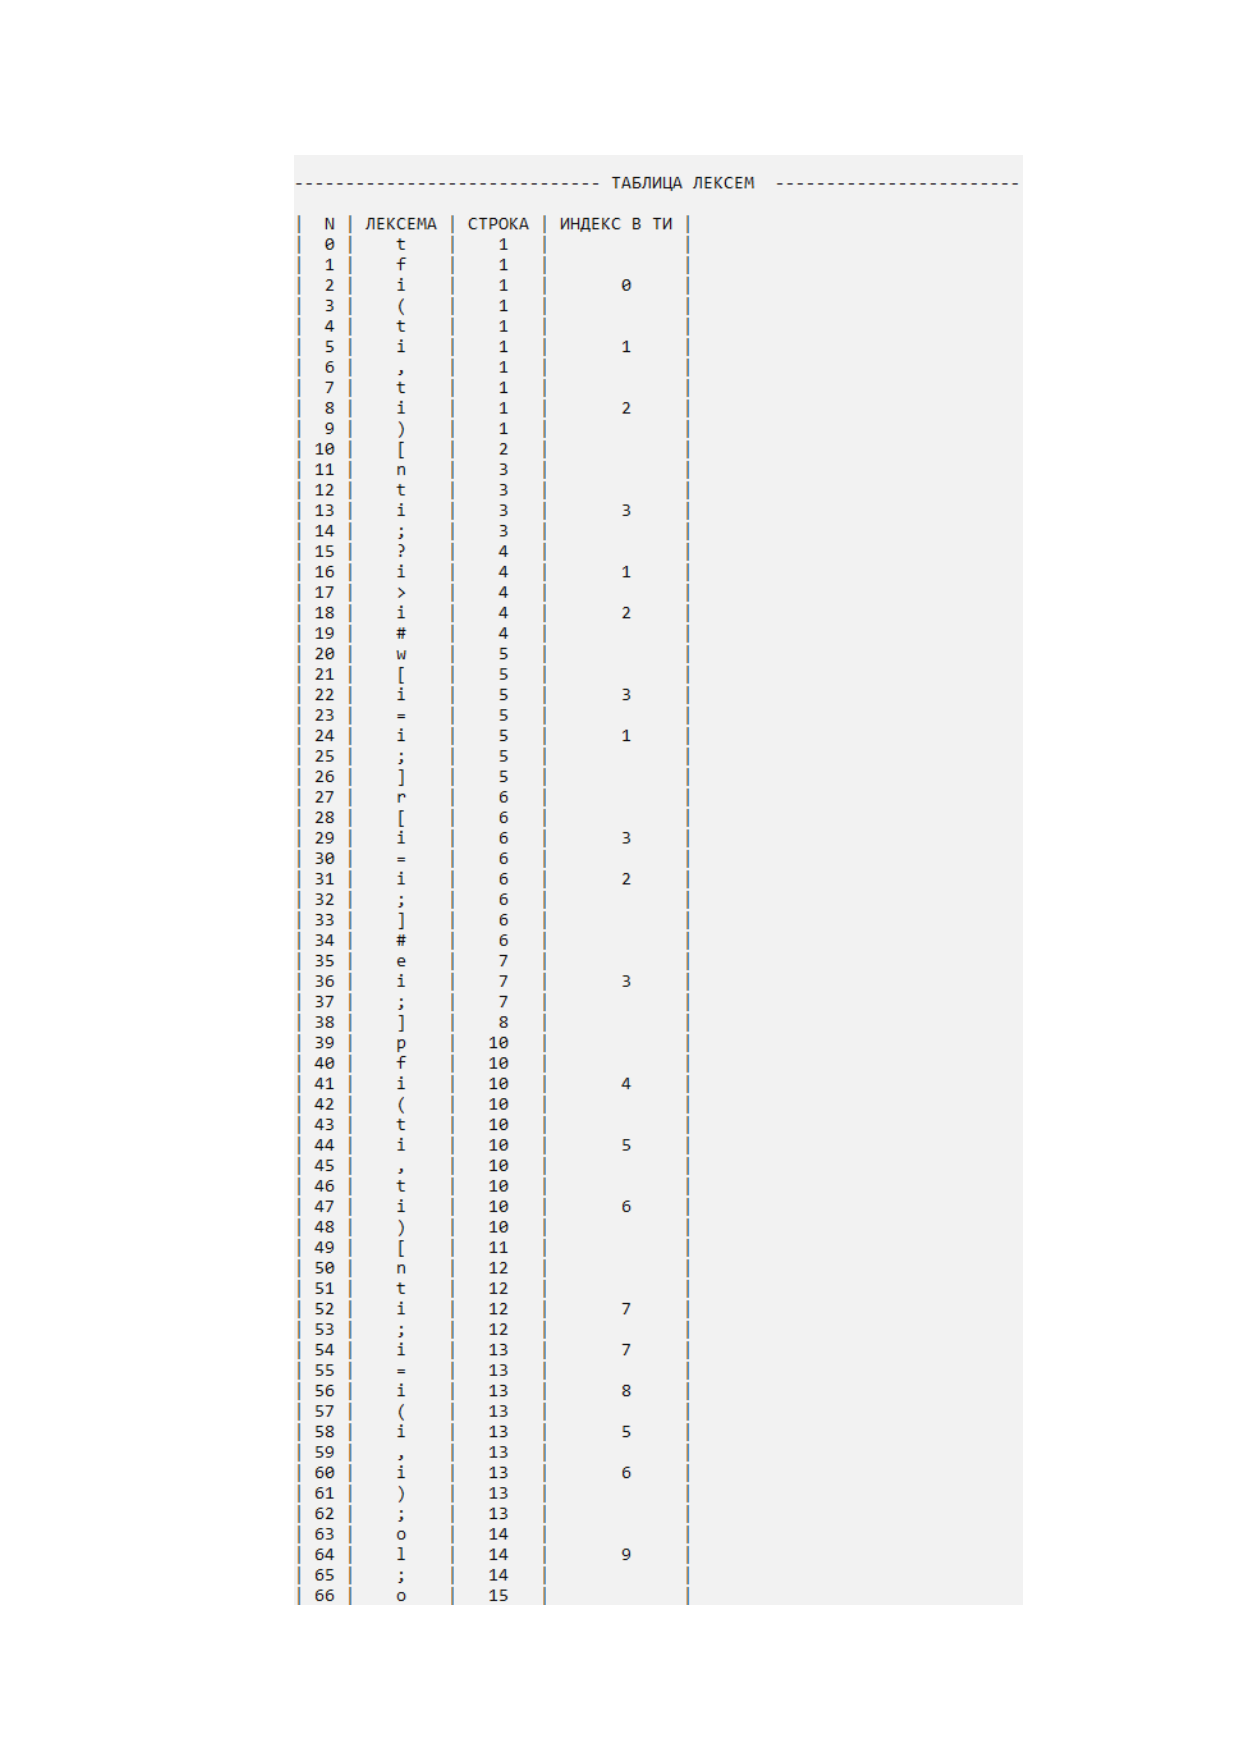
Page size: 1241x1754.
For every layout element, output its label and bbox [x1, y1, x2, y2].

picture [294, 155, 1023, 1605]
